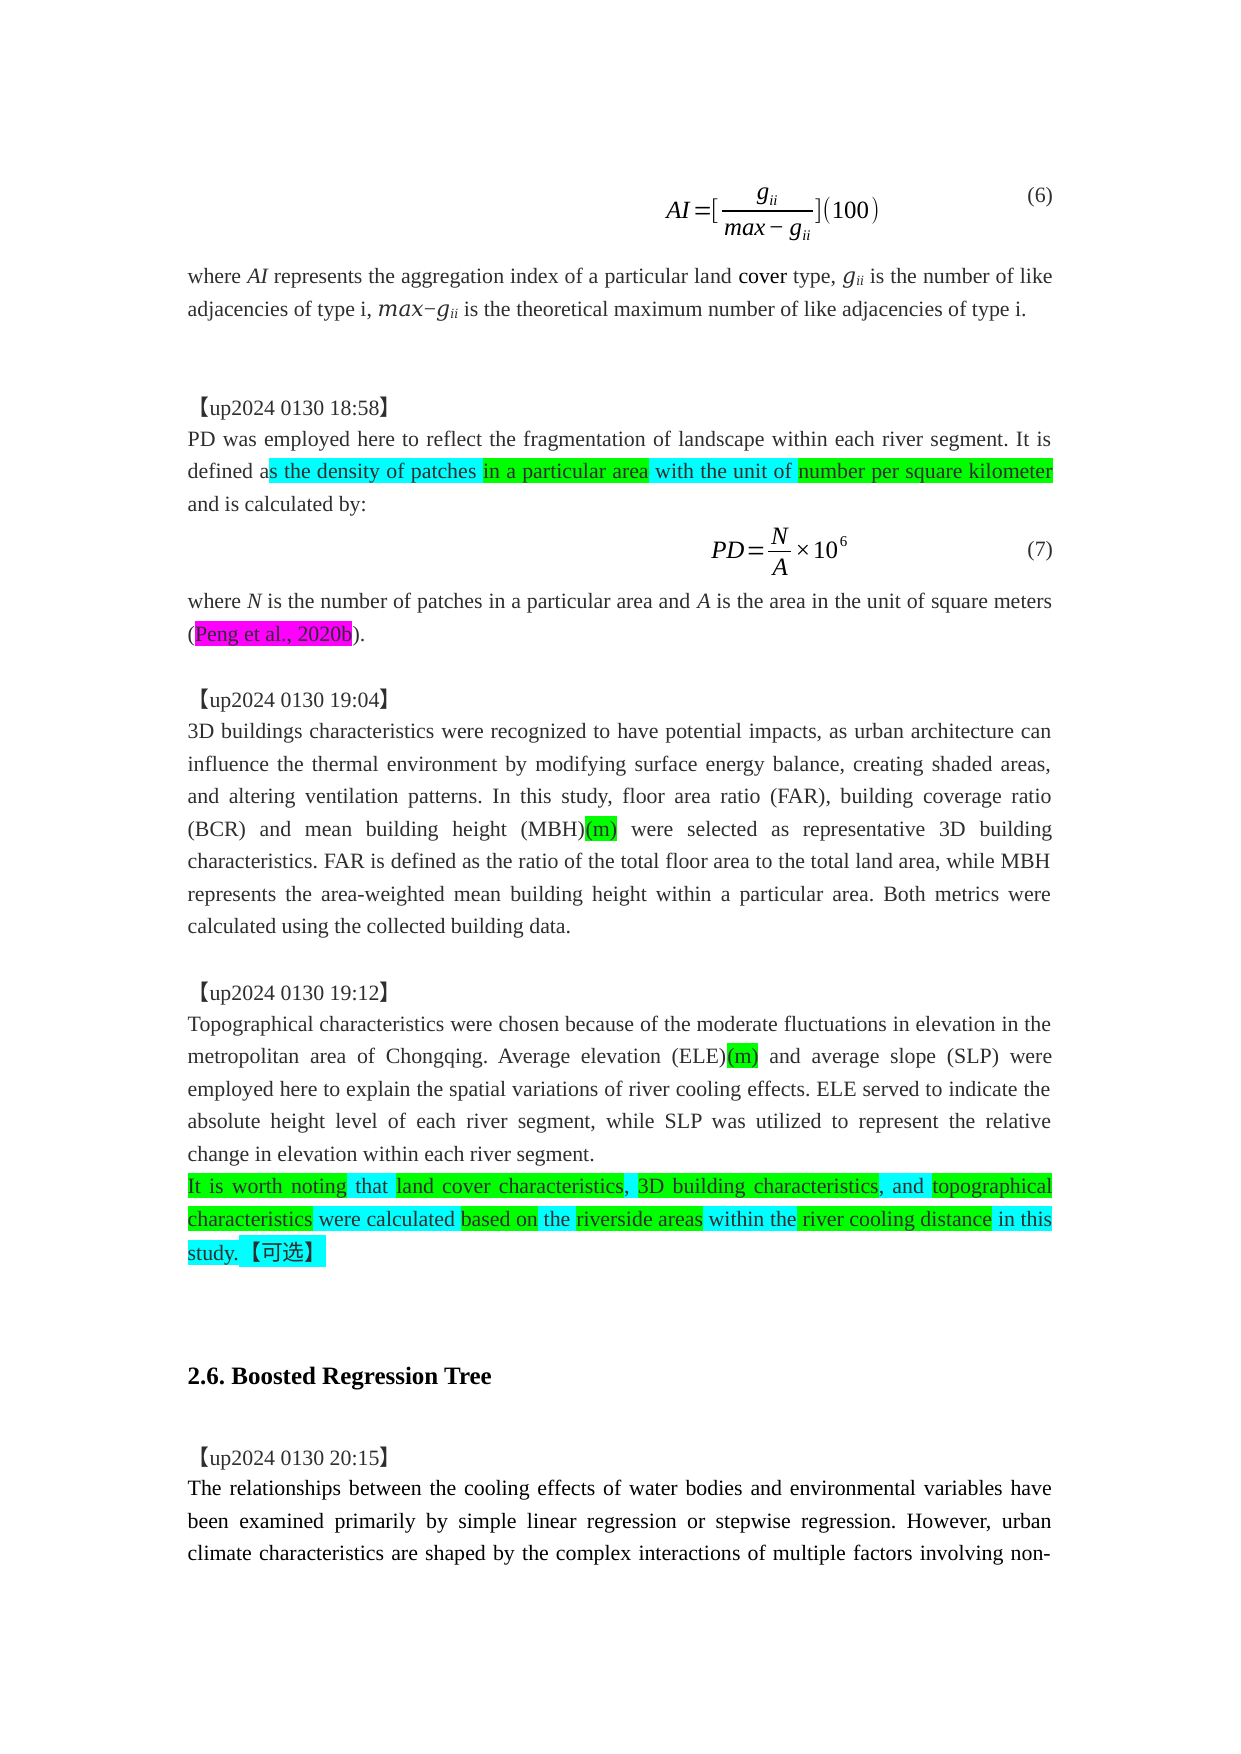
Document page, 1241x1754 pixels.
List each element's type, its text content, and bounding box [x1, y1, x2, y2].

list 【up2024 0130 18:58】 [187, 389, 1053, 422]
list PD was employed here to reflect the fragmentation of landscape within each river segment. It is defined as the density of patches in a particular area and is calculated by: [187, 422, 1053, 519]
list where N is the number of patches in a particular area and A is the area in the unit of square meters (Peng et al., 2020b). [187, 584, 1053, 649]
list (7) [187, 519, 1053, 584]
list 3D buildings characteristics were recognized to have potential impacts, as urban architecture can influence the thermal environment by modifying surface energy balance, creating shaded areas, and altering ventilation patterns. In this study, floor area ratio (FAR) and mean building height (MBH)were selected as representative 3D building characteristics. FAR is defined as the ratio of the total floor area to the total land area, while MBH represents the area-weighted mean building height within a particular area. Both metrics were calculated using the collected building data. [187, 714, 1053, 942]
list 【up2024 0130 20:15】 [187, 1439, 1053, 1472]
list 【up2024 0130 19:04】 [187, 682, 1053, 714]
list (6) [187, 162, 1053, 259]
list 【up2024 0130 19:12】 [187, 974, 1053, 1007]
list Topographical characteristics were chosen because of the moderate fluctuations in elevation in the metropolitan area of Chongqing. Average elevation (ELE)and average slope (SLP) were employed here to explain the spatial variations of river cooling effects. ELE served to indicate the absolute height level of each river segment, while SLP was utilized to represent the relative change in elevation within each river segment. [187, 1007, 1053, 1169]
subtitle 2.6. Boosted Regression Tree [187, 1359, 1053, 1392]
